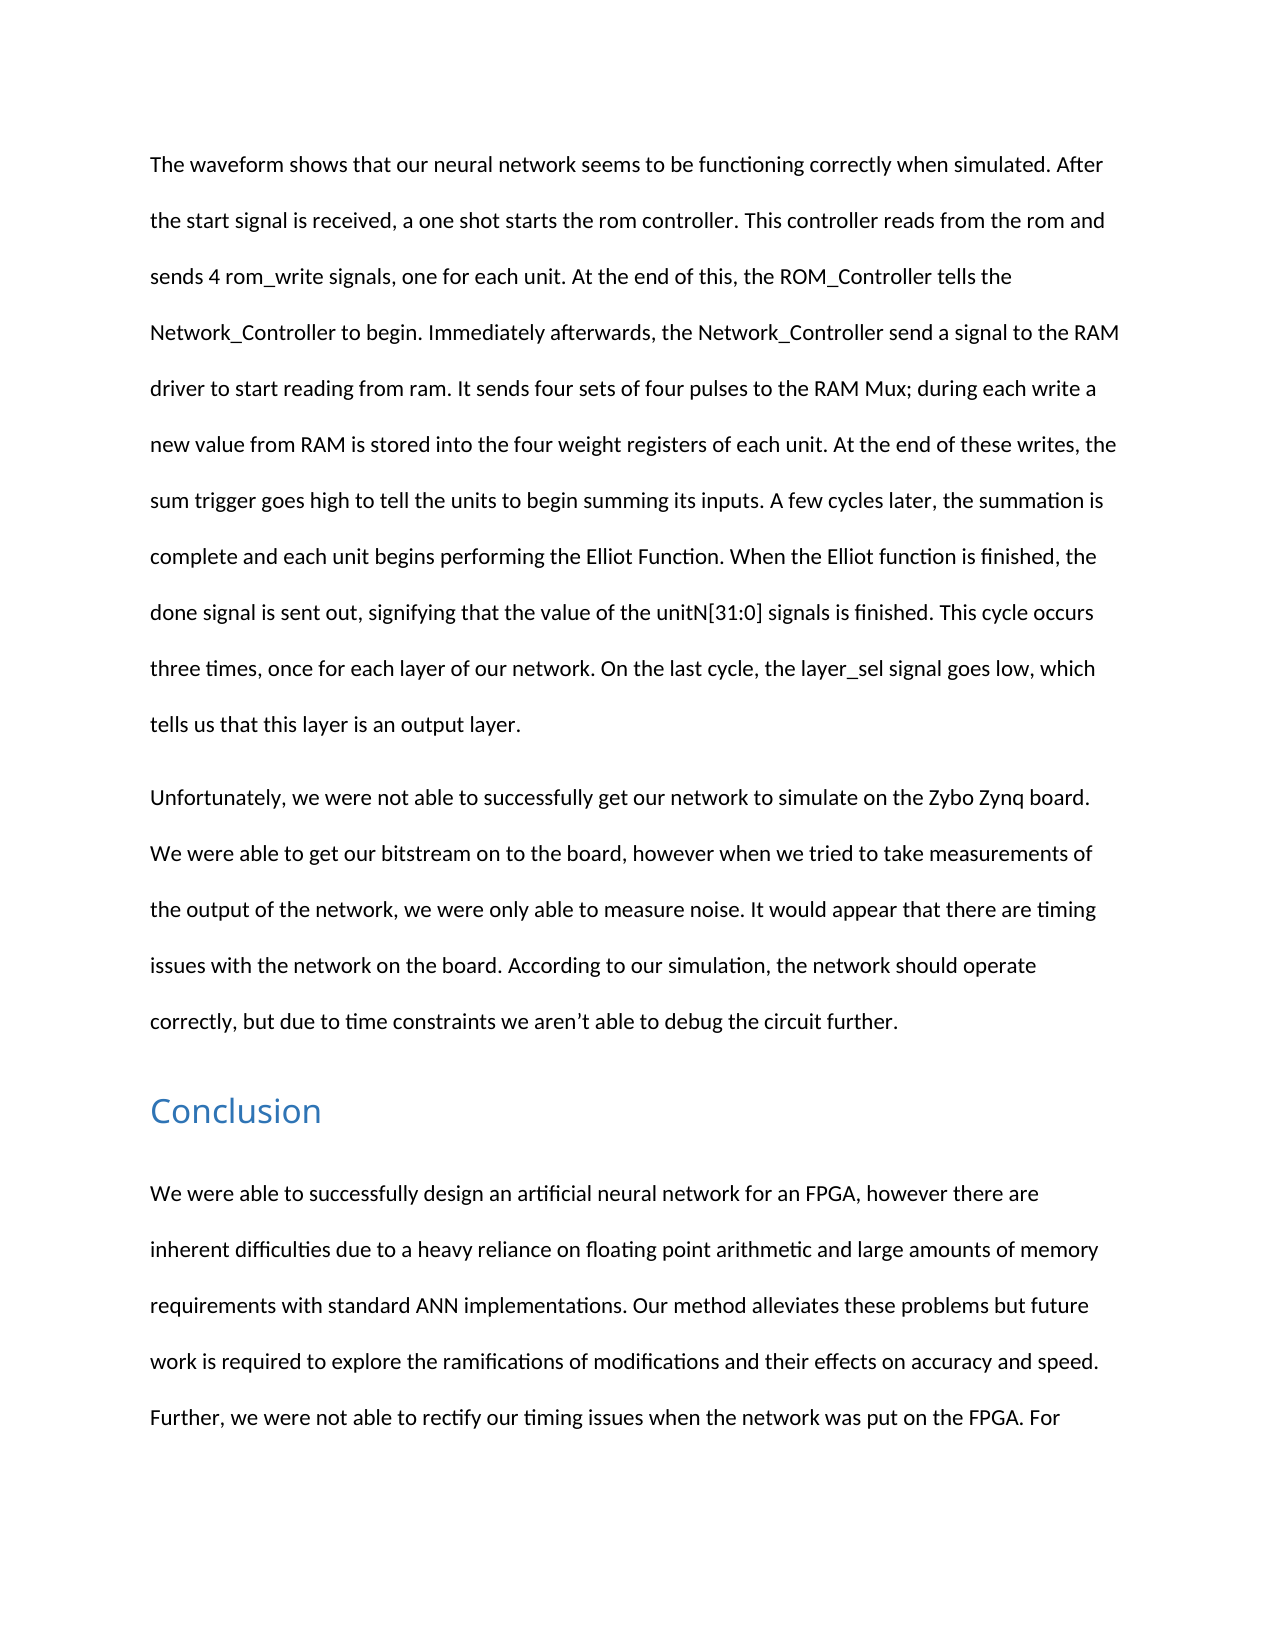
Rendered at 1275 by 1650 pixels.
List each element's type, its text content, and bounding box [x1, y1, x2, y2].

subtitle Conclusion [150, 1088, 1125, 1134]
text The waveform shows that our neural network seems to be functioning correctly when simulated. After the start signal is received, a one shot starts the rom controller. This controller reads from the rom and sends 4 rom_write signals, one for each unit. At the end of this, the ROM_Controller tells the Network_Controller to begin. Immediately afterwards, the Network_Controller send a signal to the RAM driver to start reading from ram. It sends four sets of four pulses to the RAM Mux; during each write a new value from RAM is stored into the four weight registers of each unit. At the end of these writes, the sum trigger goes high to tell the units to begin summing its inputs. A few cycles later, the summation is complete and each unit begins performing the Elliot Function. When the Elliot function is finished, the done signal is sent out, signifying that the value of the unitN[31:0] signals is finished. This cycle occurs three times, once for each layer of our network. On the last cycle, the layer_sel signal goes low, which tells us that this layer is an output layer. [150, 150, 1125, 738]
text Unfortunately, we were not able to successfully get our network to simulate on the Zybo Zynq board. We were able to get our bitstream on to the board, however when we tried to take measurements of the output of the network, we were only able to measure noise. It would appear that there are timing issues with the network on the board. According to our simulation, the network should operate correctly, but due to time constraints we aren’t able to debug the circuit further. [150, 783, 1125, 1035]
